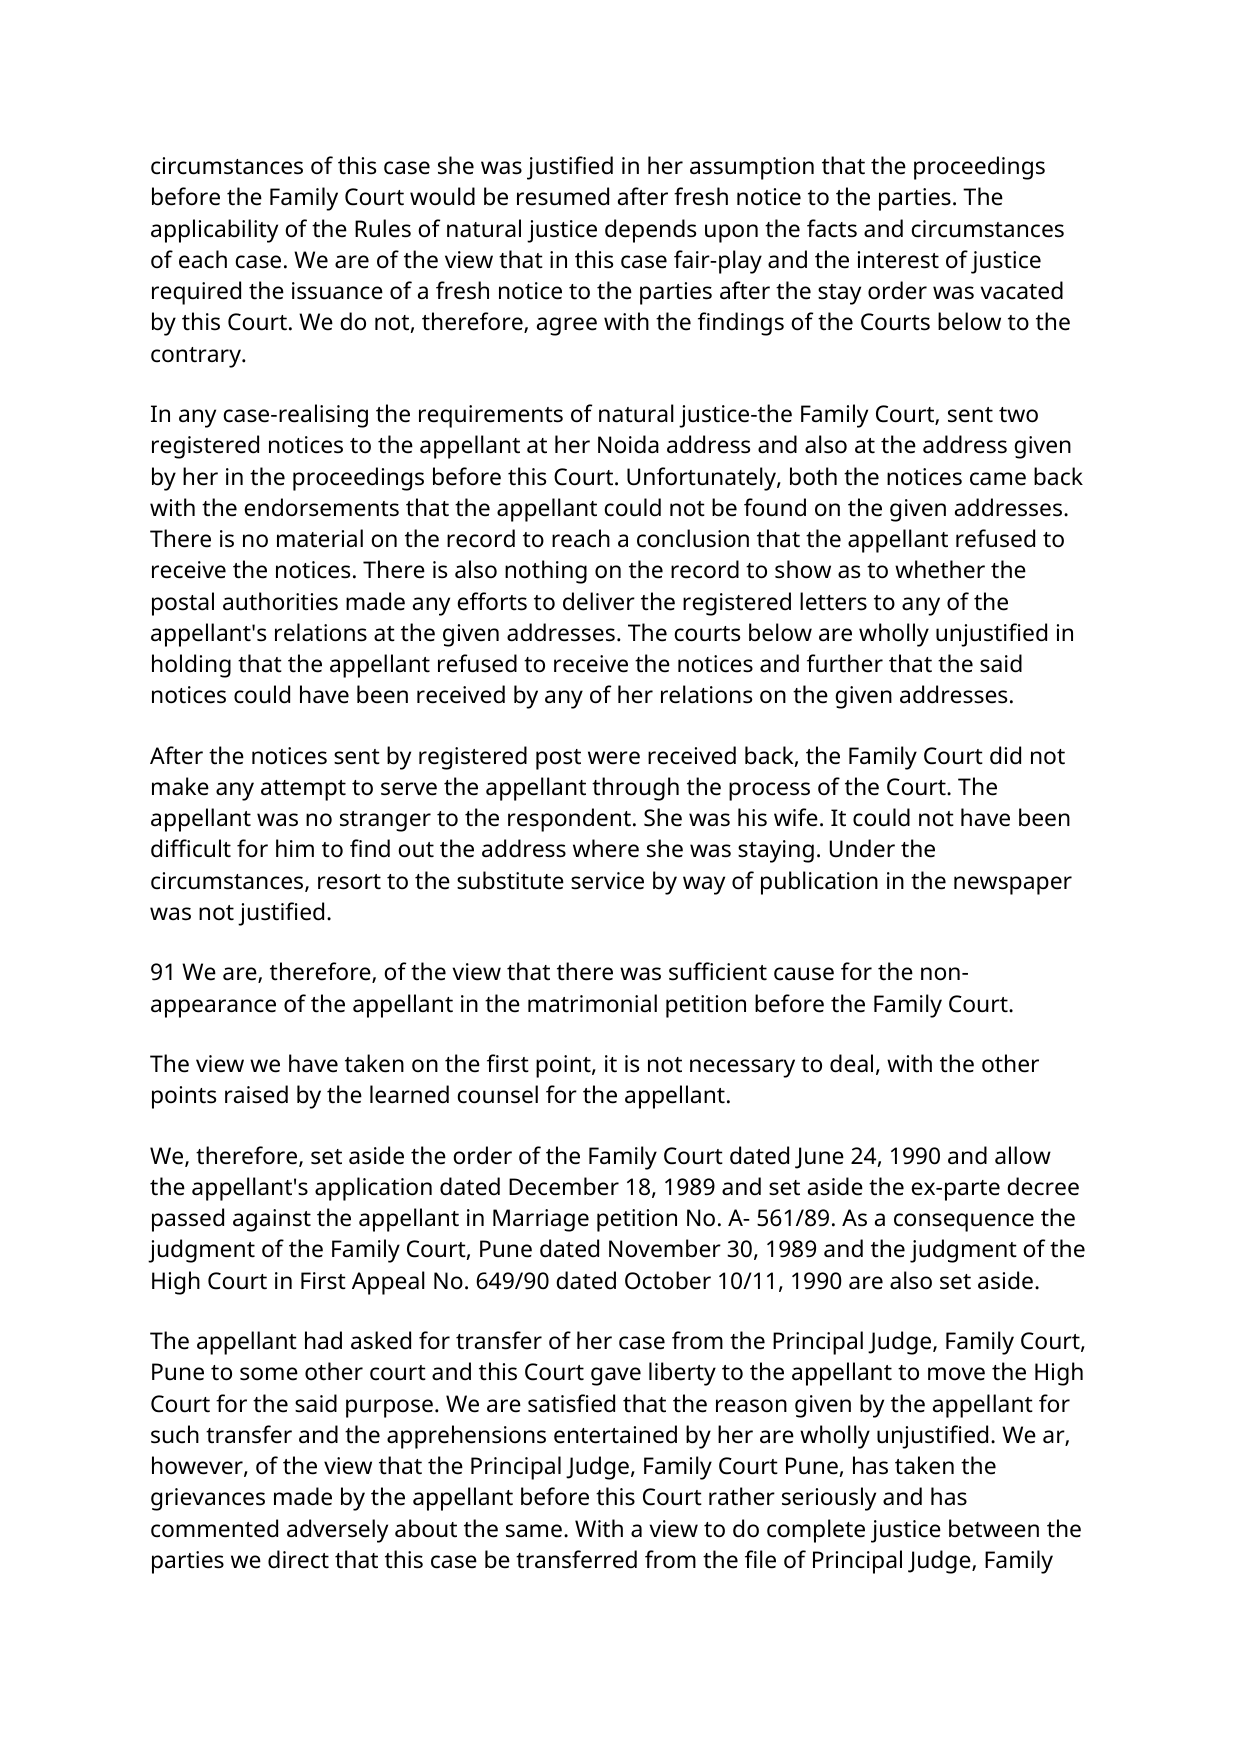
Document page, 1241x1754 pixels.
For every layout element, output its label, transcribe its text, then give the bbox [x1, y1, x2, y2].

text In any case-realising the requirements of natural justice-the Family Court, sent two registered notices to the appellant at her Noida address and also at the address given by her in the proceedings before this Court. Unfortunately, both the notices came back with the endorsements that the appellant could not be found on the given addresses. There is no material on the record to reach a conclusion that the appellant refused to receive the notices. There is also nothing on the record to show as to whether the postal authorities made any efforts to deliver the registered letters to any of the appellant's relations at the given addresses. The courts below are wholly unjustified in holding that the appellant refused to receive the notices and further that the said notices could have been received by any of her relations on the given addresses. [150, 398, 1090, 710]
text After the notices sent by registered post were received back, the Family Court did not make any attempt to serve the appellant through the process of the Court. The appellant was no stranger to the respondent. She was his wife. It could not have been difficult for him to find out the address where she was staying. Under the circumstances, resort to the substitute service by way of publication in the newspaper was not justified. [150, 739, 1090, 927]
text 91 We are, therefore, of the view that there was sufficient cause for the non-appearance of the appellant in the matrimonial petition before the Family Court. [150, 956, 1090, 1019]
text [150, 1325, 1090, 1575]
text We, therefore, set aside the order of the Family Court dated June 24, 1990 and allow the appellant's application dated December 18, 1989 and set aside the ex-parte decree passed against the appellant in Marriage petition No. A- 561/89. As a consequence the judgment of the Family Court, Pune dated November 30, 1989 and the judgment of the High Court in First Appeal No. 649/90 dated October 10/11, 1990 are also set aside. [150, 1139, 1090, 1296]
text The view we have taken on the first point, it is not necessary to deal, with the other points raised by the learned counsel for the appellant. [150, 1048, 1090, 1110]
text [150, 150, 1090, 369]
